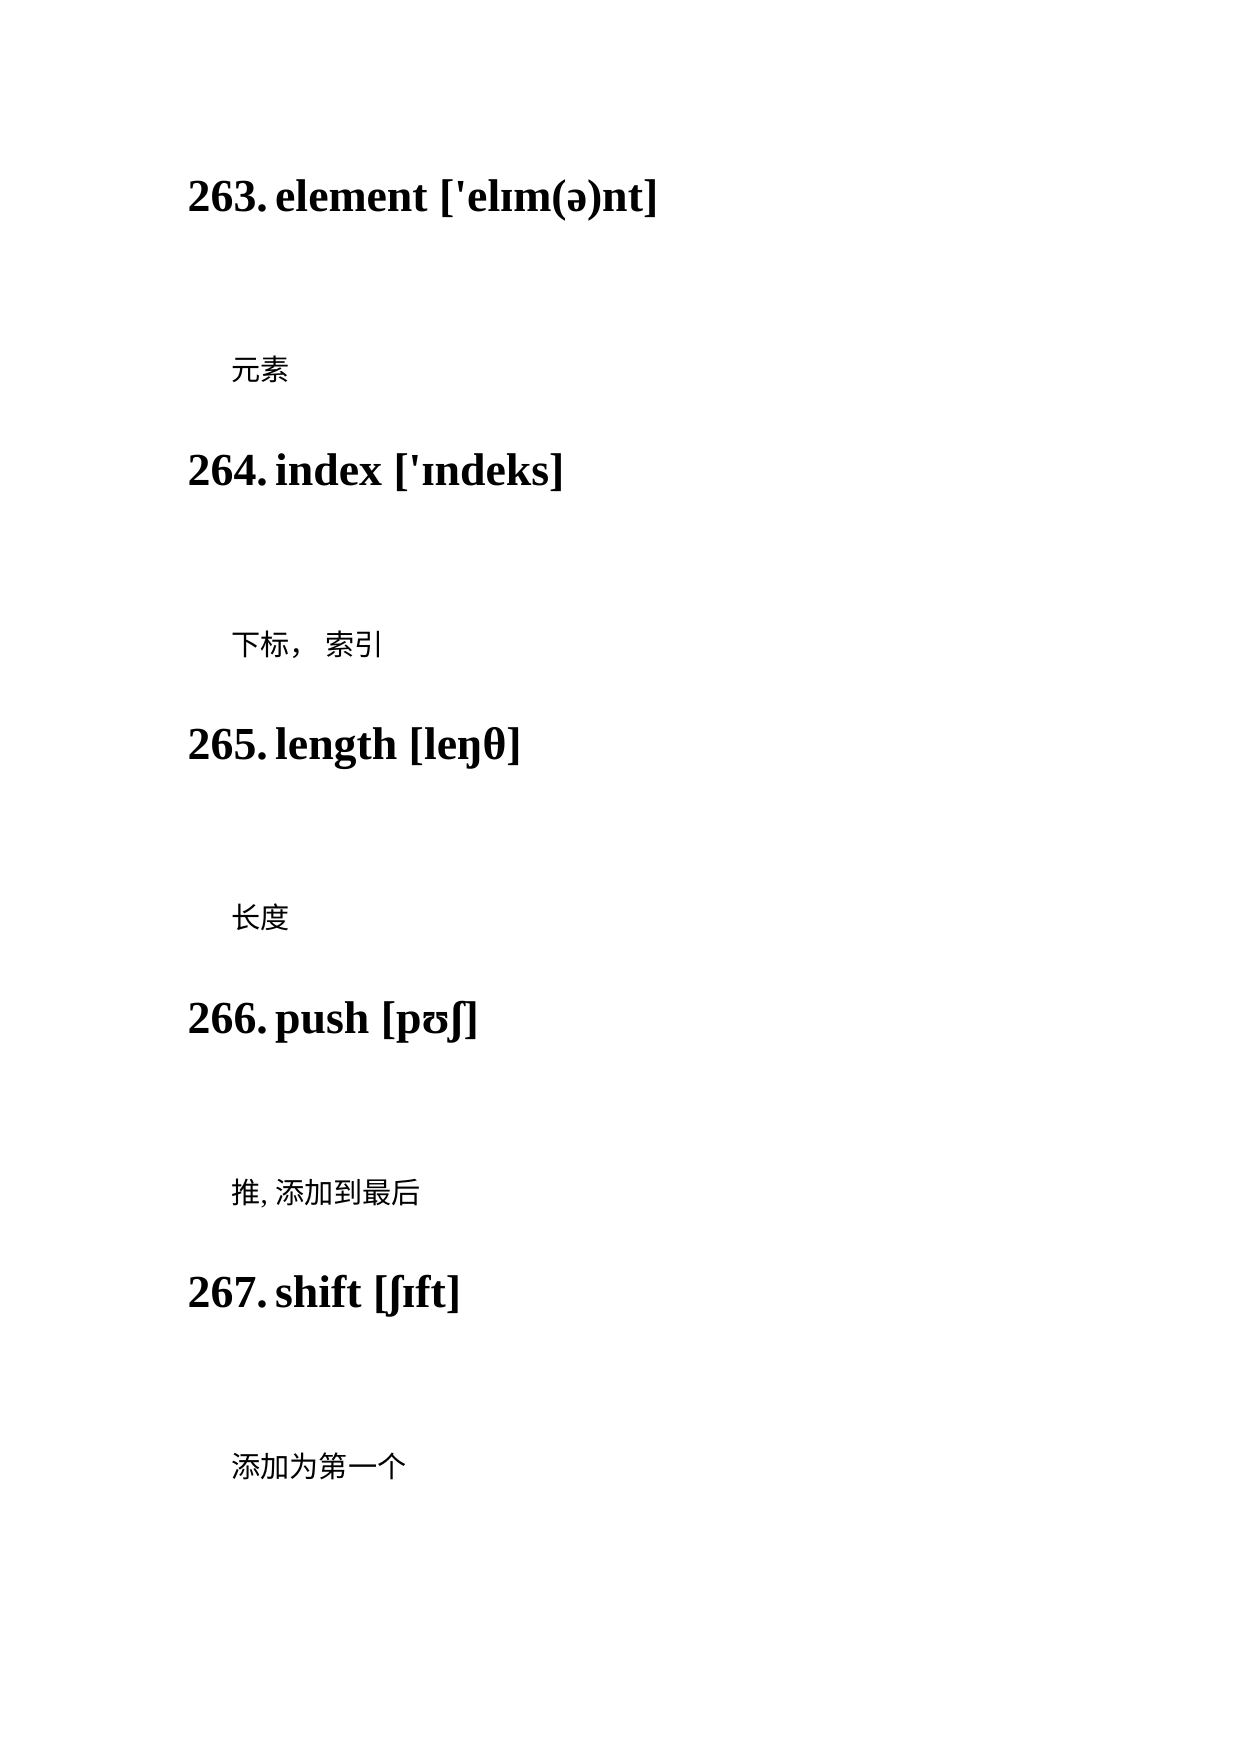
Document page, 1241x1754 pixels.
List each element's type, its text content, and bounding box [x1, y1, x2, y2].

text 推, 添加到最后 [187, 1158, 1053, 1223]
subtitle length [leŋθ] [187, 710, 1053, 775]
text 下标， 索引 [187, 610, 1053, 675]
subtitle shift [ʃɪft] [187, 1258, 1053, 1323]
text 添加为第一个 [187, 1432, 1053, 1497]
text 元素 [187, 336, 1053, 401]
subtitle index ['ɪndeks] [187, 436, 1053, 501]
subtitle element ['elɪm(ə)nt] [187, 162, 1053, 227]
text 长度 [187, 884, 1053, 949]
subtitle push [pʊʃ] [187, 984, 1053, 1049]
